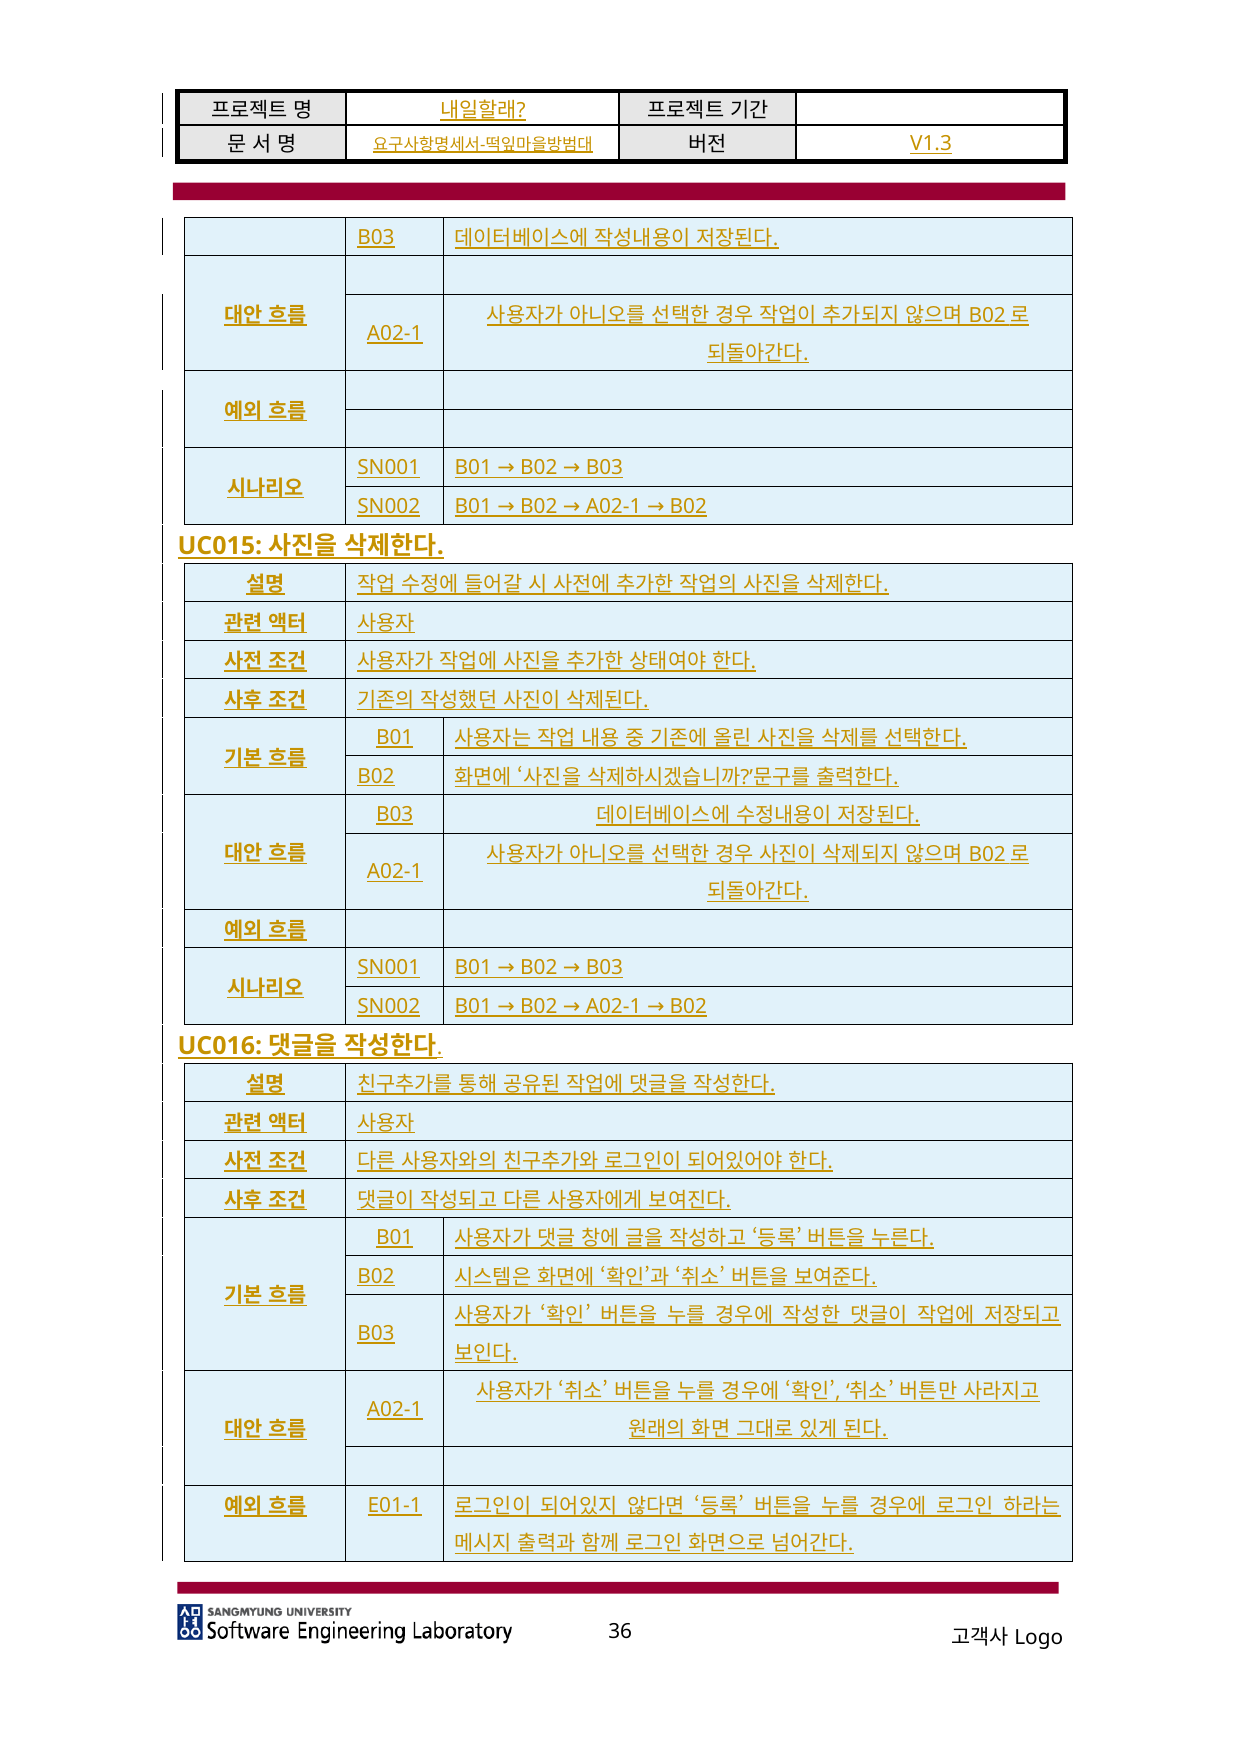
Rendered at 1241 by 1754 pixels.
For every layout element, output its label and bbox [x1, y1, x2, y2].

picture [177, 1604, 516, 1645]
